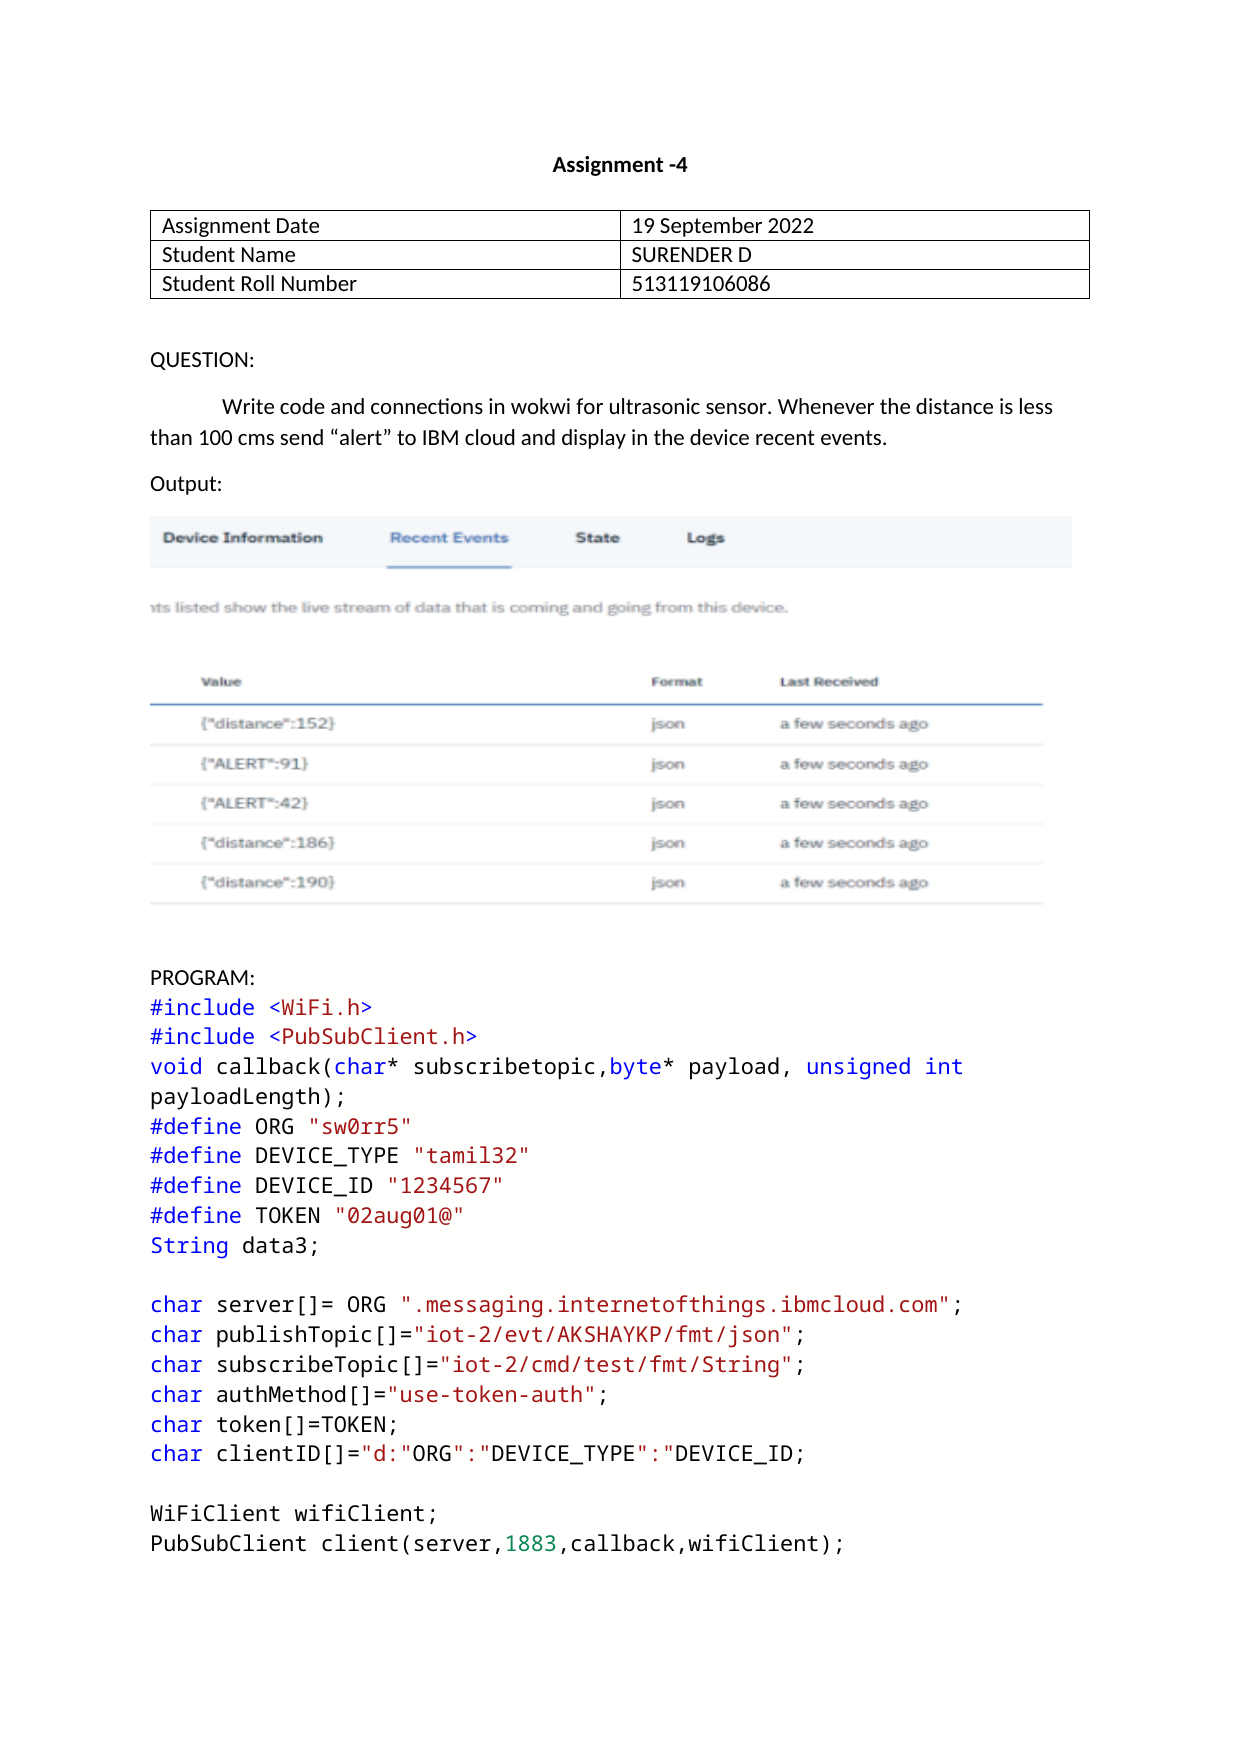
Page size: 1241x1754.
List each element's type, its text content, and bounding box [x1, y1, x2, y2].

table_cell SURENDER D [621, 241, 1089, 268]
table_header Assignment Date [151, 211, 620, 239]
text char clientID[]="d:"ORG":"DEVICE_TYPE":"DEVICE_ID; [150, 1438, 1090, 1468]
text Assignment -4 [150, 150, 1090, 178]
text char server[]= ORG ".messaging.internetofthings.ibmcloud.com"; [150, 1289, 1090, 1319]
text WiFiClient wifiClient; [150, 1498, 1090, 1528]
table_cell 513119106086 [621, 270, 1089, 298]
text QUESTION: [150, 346, 1090, 373]
picture [150, 516, 1072, 942]
text PROGRAM: [150, 960, 1090, 991]
table_header 19 September 2022 [621, 211, 1089, 239]
text String data3; [150, 1230, 1090, 1259]
text char subscribeTopic[]="iot-2/cmd/test/fmt/String"; [150, 1349, 1090, 1379]
table_cell Student Roll Number [151, 270, 620, 298]
text char authMethod[]="use-token-auth"; [150, 1379, 1090, 1408]
text Write code and connections in wokwi for ultrasonic sensor. Whenever the distance is less than 100 cms send “alert” to IBM cloud and display in the device recent events. [150, 392, 1090, 451]
text Output: [150, 469, 1090, 497]
text #define TOKEN "02aug01@" [150, 1200, 1090, 1230]
text void callback(char* subscribetopic,byte* payload, unsigned int payloadLength); [150, 1051, 1090, 1111]
text PubSubClient client(server,1883,callback,wifiClient); [150, 1528, 1090, 1557]
text #define DEVICE_TYPE "tamil32" [150, 1140, 1090, 1170]
text #include <PubSubClient.h> [150, 1021, 1090, 1051]
text #include <WiFi.h> [150, 991, 1090, 1021]
table_cell Student Name [151, 241, 620, 268]
text #define ORG "sw0rr5" [150, 1111, 1090, 1140]
text #define DEVICE_ID "1234567" [150, 1170, 1090, 1200]
text char publishTopic[]="iot-2/evt/AKSHAYKP/fmt/json"; [150, 1319, 1090, 1349]
text char token[]=TOKEN; [150, 1408, 1090, 1438]
